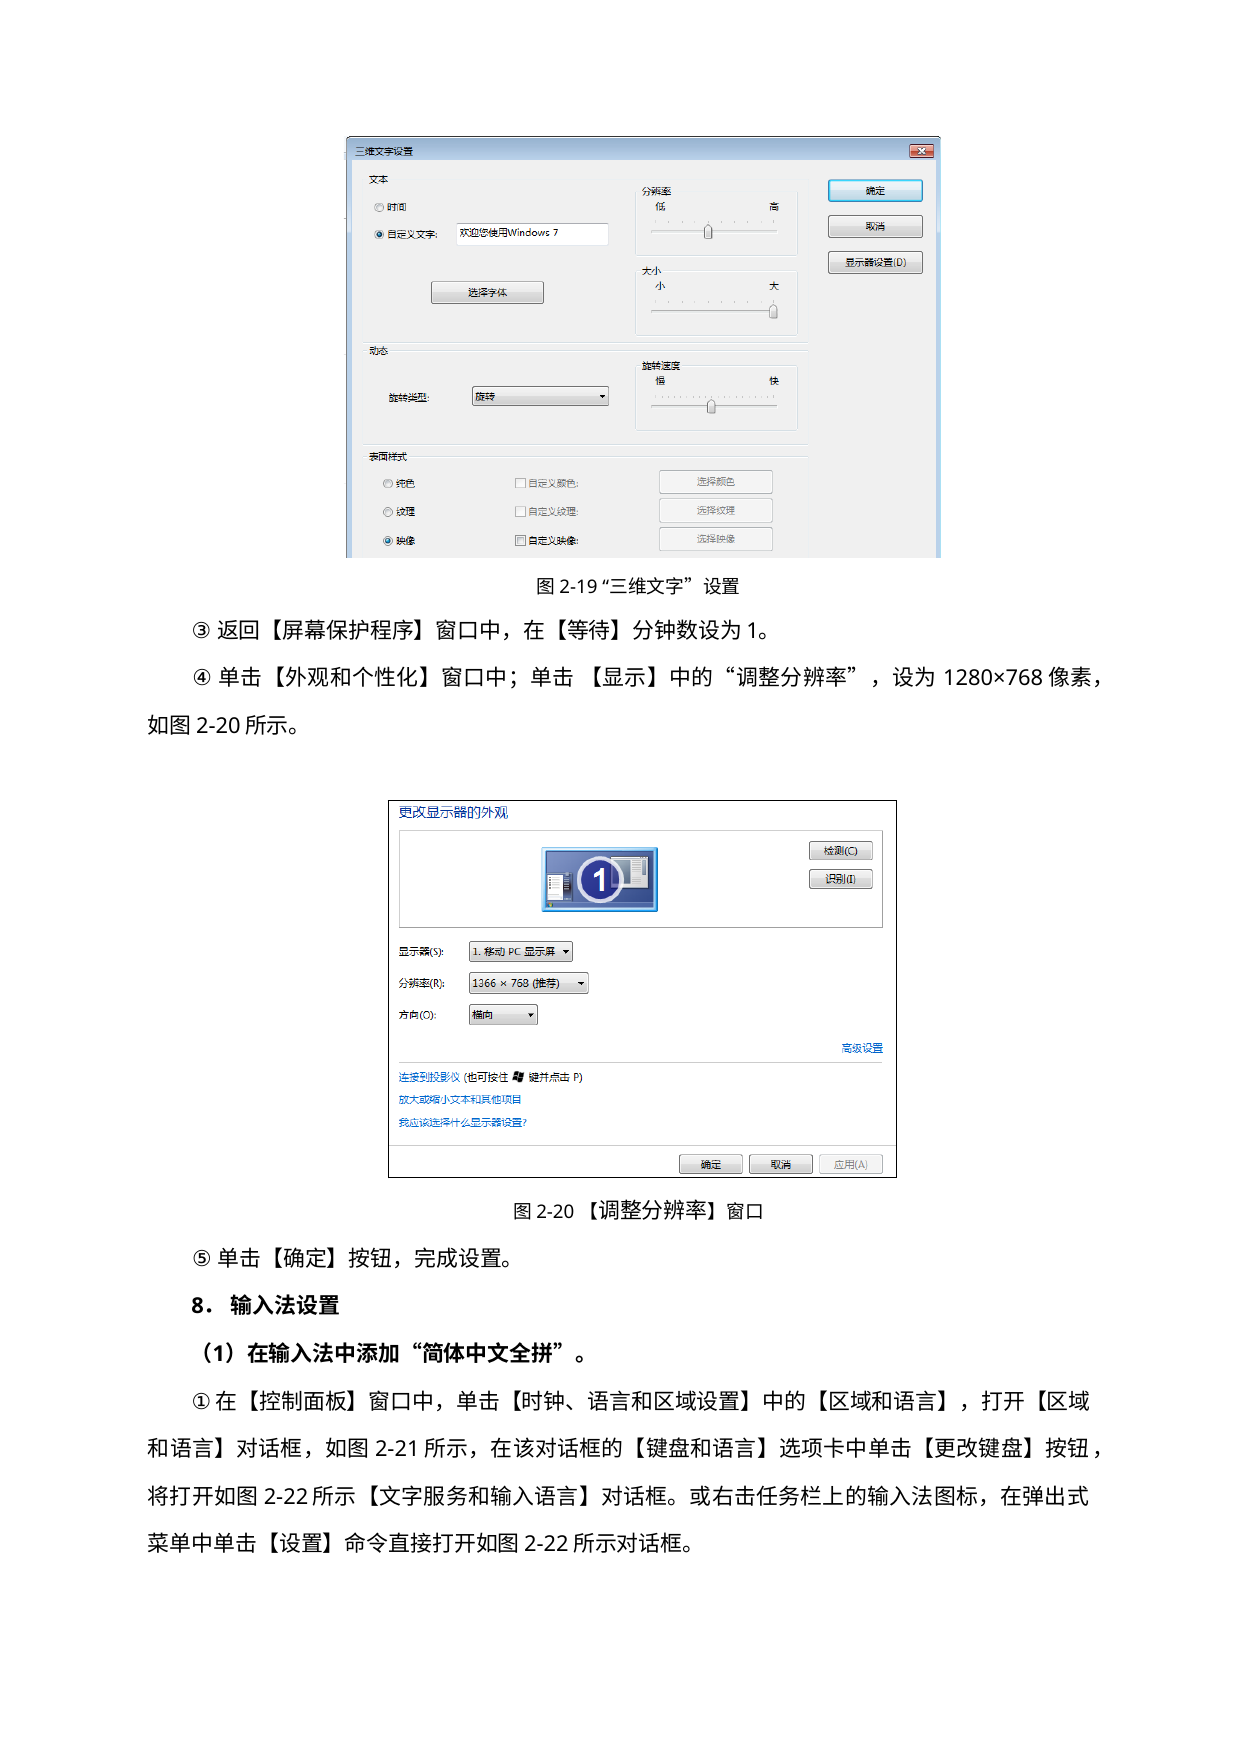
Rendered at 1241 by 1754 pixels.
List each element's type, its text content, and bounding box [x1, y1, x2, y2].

text （1）在输入法中添加“简体中文全拼”。 [148, 1336, 1092, 1368]
picture [389, 801, 896, 1177]
text ⑤ 单击【确定】按钮，完成设置。 [148, 1241, 1092, 1273]
text ④ 单击【外观和个性化】窗口中；单击 【显示】中的“调整分辨率”，设为1280×768像素，如图2-20所示。 [148, 660, 1092, 740]
text 图2-19 “三维文字”设置 [148, 572, 1092, 599]
text ①在【控制面板】窗口中，单击【时钟、语言和区域设置】中的【区域和语言】，打开【区域和语言】对话框，如图2-21所示，在该对话框的【键盘和语言】选项卡中单击【更改键盘】按钮，将打开如图2-22所示【文字服务和输入语言】对话框。或右击任务栏上的输入法图标，在弹出式菜单中单击【设置】命令直接打开如图2-22所示对话框。 [148, 1384, 1092, 1558]
text 图2-20 【调整分辨率】窗口 [148, 1193, 1092, 1225]
text ③ 返回【屏幕保护程序】窗口中，在【等待】分钟数设为1。 [148, 613, 1092, 644]
picture [343, 136, 941, 558]
text 8． 输入法设置 [148, 1288, 1092, 1320]
